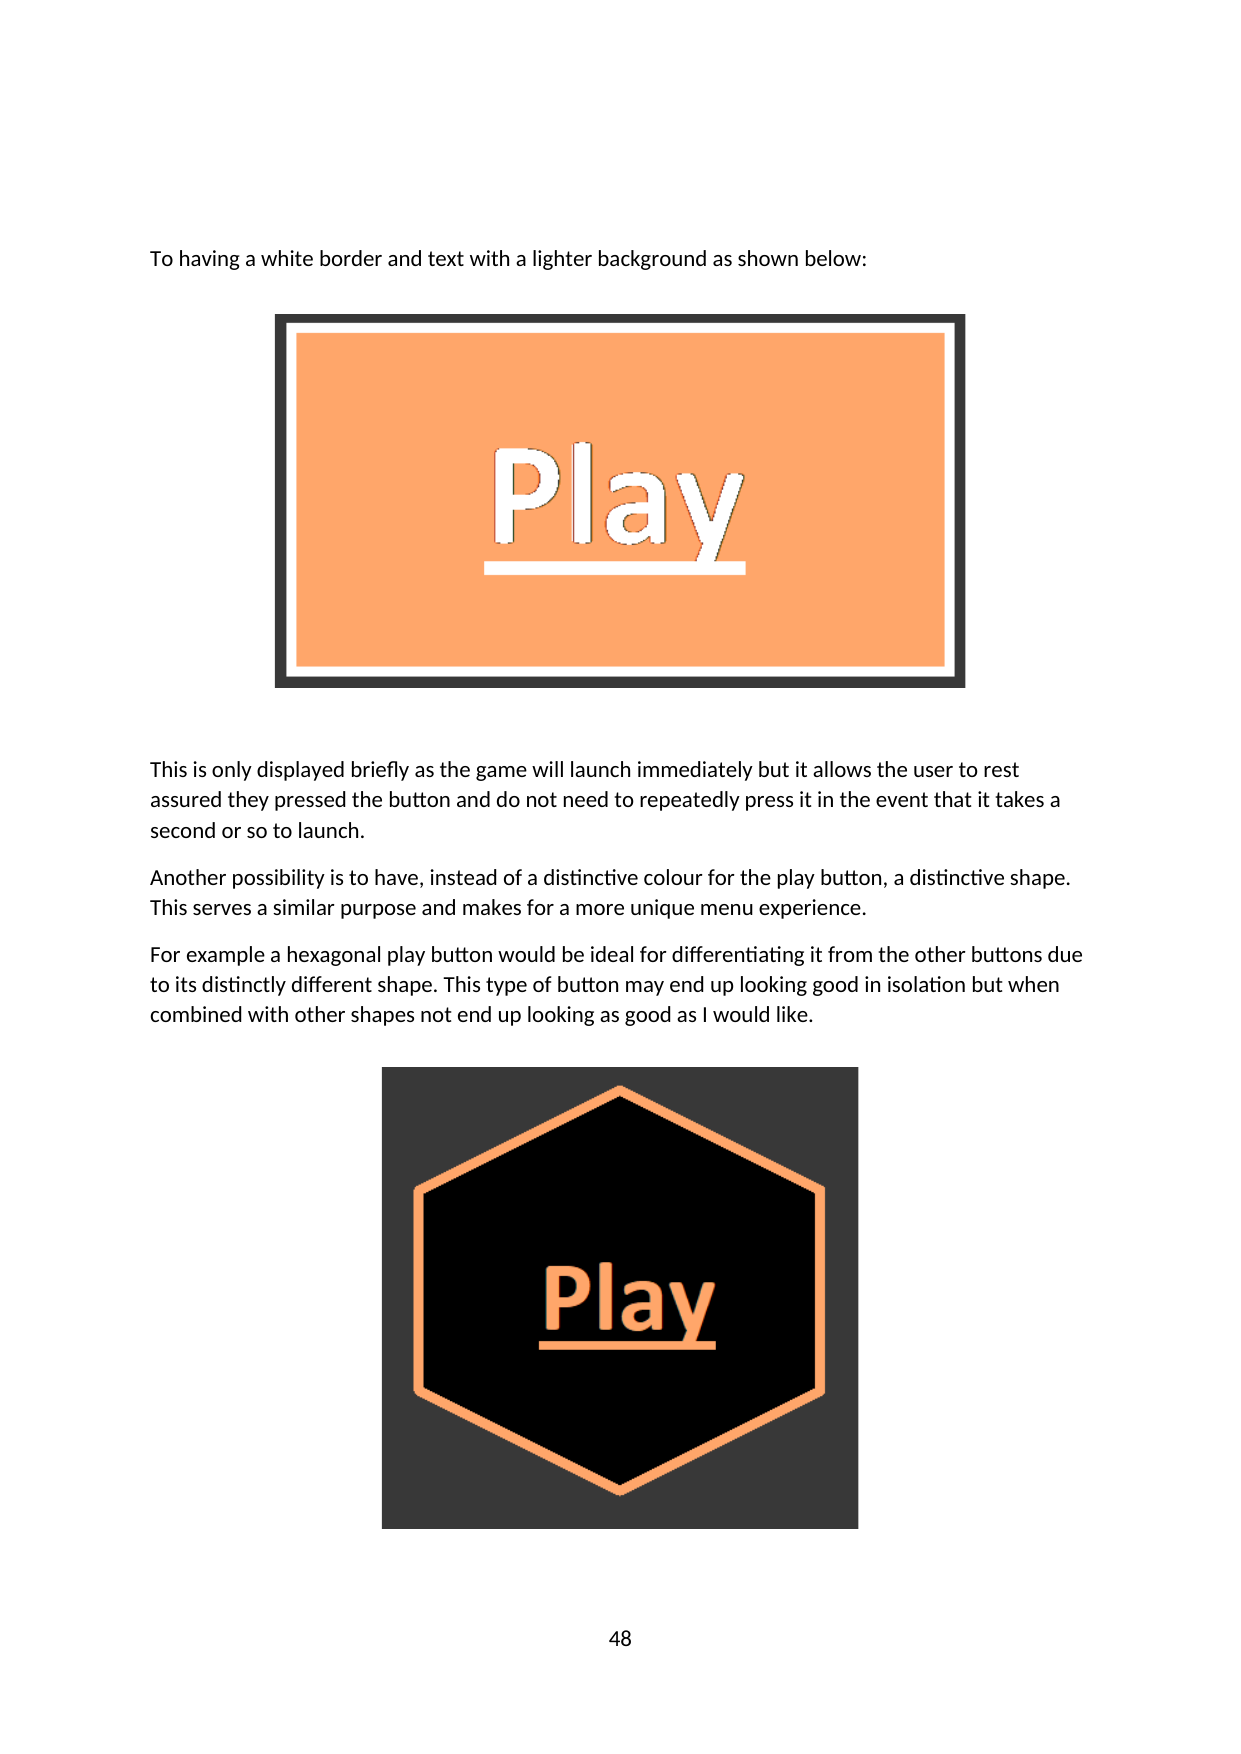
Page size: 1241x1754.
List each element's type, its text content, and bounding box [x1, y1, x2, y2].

picture [381, 1067, 859, 1529]
text Another possibility is to have, instead of a distinctive colour for the play button, a distinctive shape. This serves a similar purpose and makes for a more unique menu experience. [150, 863, 1090, 921]
text For example a hexagonal play button would be ideal for differentiating it from the other buttons due to its distinctly different shape. This type of button may end up looking good in isolation but when combined with other shapes not end up looking as good as I would like. [150, 940, 1090, 1028]
picture [274, 314, 966, 688]
text This is only displayed briefly as the game will launch immediately but it allows the user to rest assured they pressed the button and do not need to repeatedly press it in the event that it takes a second or so to launch. [150, 755, 1090, 844]
text To having a white border and text with a lighter background as shown below: [150, 244, 1090, 272]
